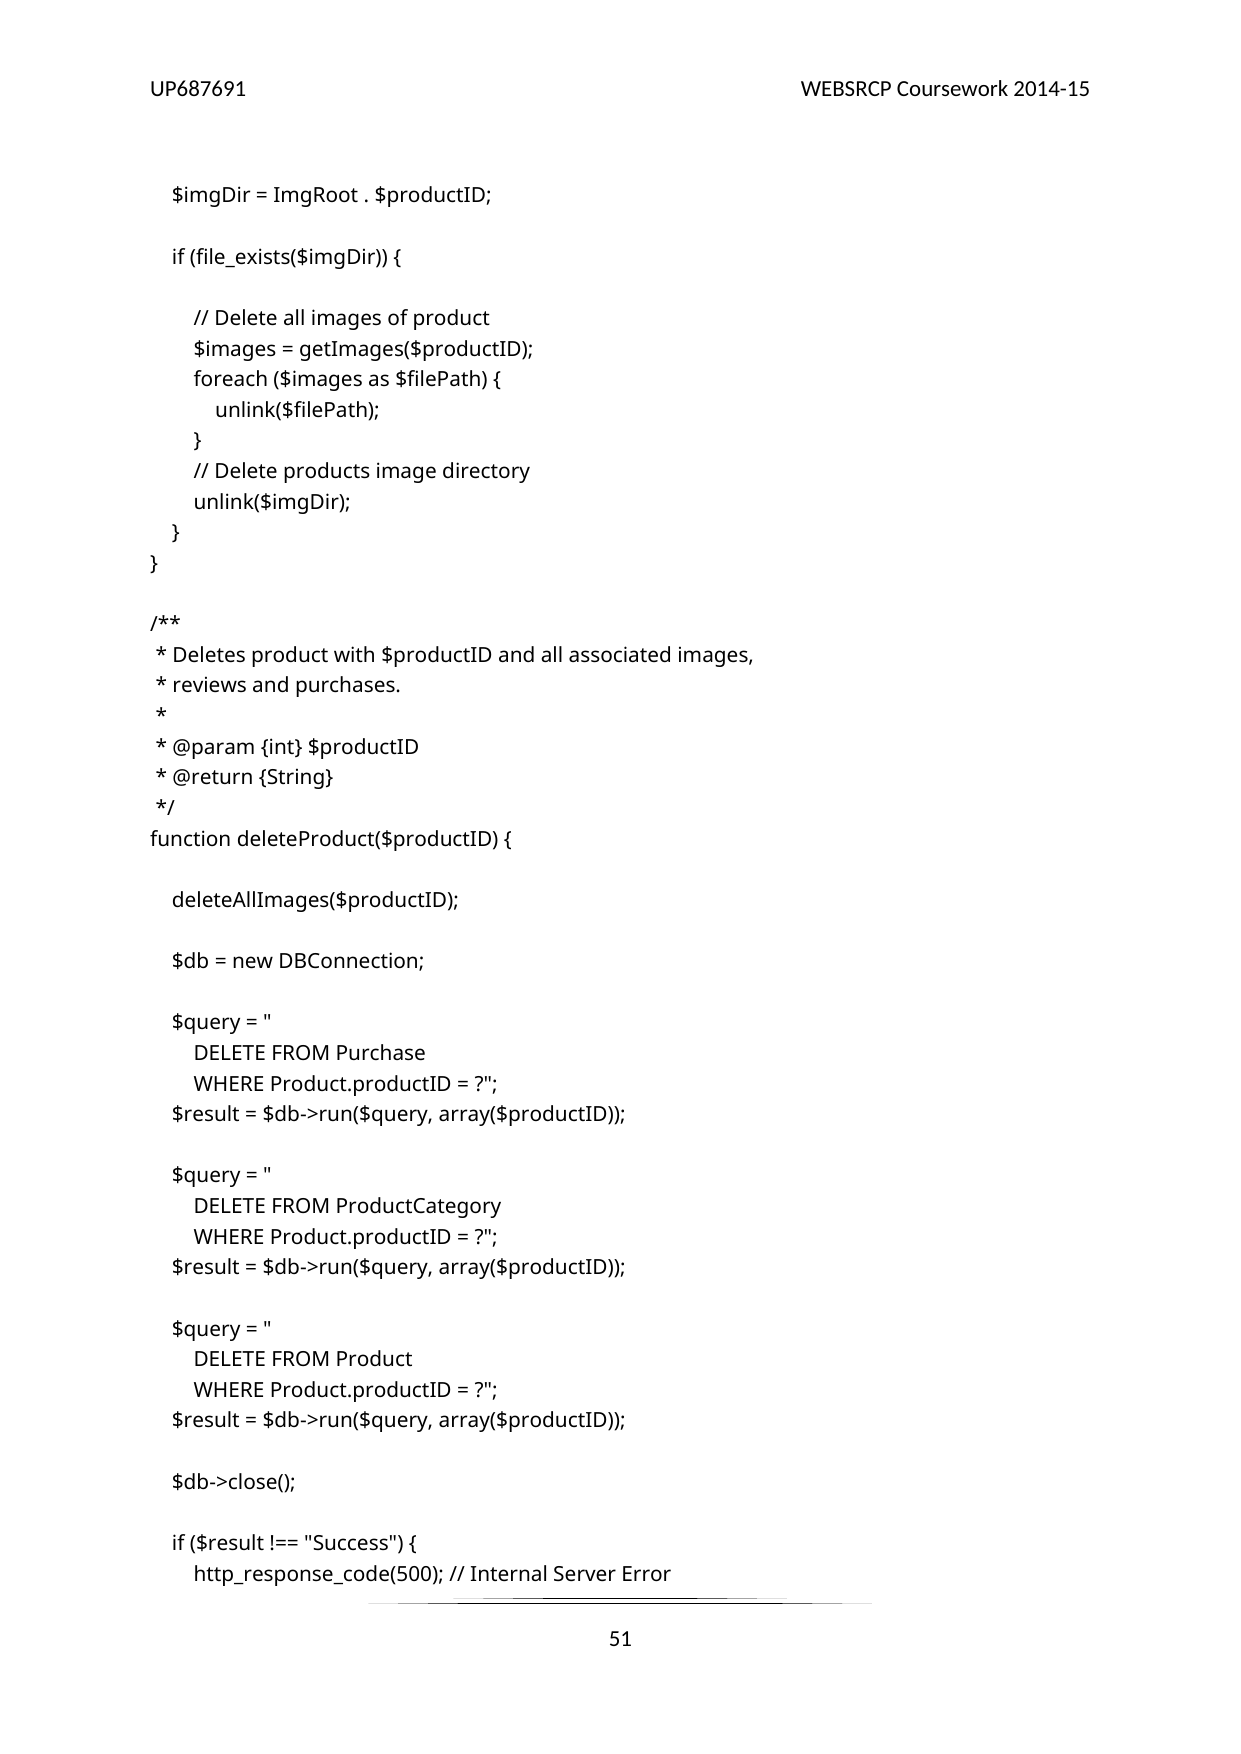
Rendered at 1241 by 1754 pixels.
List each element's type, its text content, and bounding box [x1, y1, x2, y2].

text $query = " [150, 1161, 1090, 1189]
text $imgDir = ImgRoot . $productID; [150, 181, 1090, 209]
text $result = $db->run($query, array($productID)); [150, 1252, 1090, 1281]
text DELETE FROM Product [150, 1344, 1090, 1373]
text // Delete products image directory [150, 456, 1090, 485]
text http_response_code(500); // Internal Server Error [150, 1559, 1090, 1587]
text $result = $db->run($query, array($productID)); [150, 1406, 1090, 1434]
text DELETE FROM Purchase [150, 1038, 1090, 1067]
text } [150, 548, 1090, 577]
text if (file_exists($imgDir)) { [150, 242, 1090, 270]
text $query = " [150, 1314, 1090, 1342]
text if ($result !== "Success") { [150, 1528, 1090, 1557]
text foreach ($images as $filePath) { [150, 364, 1090, 393]
text unlink($imgDir); [150, 487, 1090, 515]
text * [150, 701, 1090, 730]
text WHERE Product.productID = ?"; [150, 1222, 1090, 1250]
text * @return {String} [150, 762, 1090, 791]
text } [150, 517, 1090, 546]
text WHERE Product.productID = ?"; [150, 1375, 1090, 1403]
text $images = getImages($productID); [150, 334, 1090, 362]
text * @param {int} $productID [150, 732, 1090, 760]
text WHERE Product.productID = ?"; [150, 1069, 1090, 1097]
text * Deletes product with $productID and all associated images, [150, 640, 1090, 668]
text */ [150, 793, 1090, 822]
text } [150, 426, 1090, 454]
text deleteAllImages($productID); [150, 885, 1090, 913]
text $db->close(); [150, 1467, 1090, 1495]
text * reviews and purchases. [150, 671, 1090, 699]
text // Delete all images of product [150, 303, 1090, 332]
text $query = " [150, 1007, 1090, 1036]
text function deleteProduct($productID) { [150, 824, 1090, 852]
text unlink($filePath); [150, 395, 1090, 423]
text $db = new DBConnection; [150, 946, 1090, 975]
text DELETE FROM ProductCategory [150, 1191, 1090, 1220]
text /** [150, 609, 1090, 638]
text $result = $db->run($query, array($productID)); [150, 1099, 1090, 1128]
